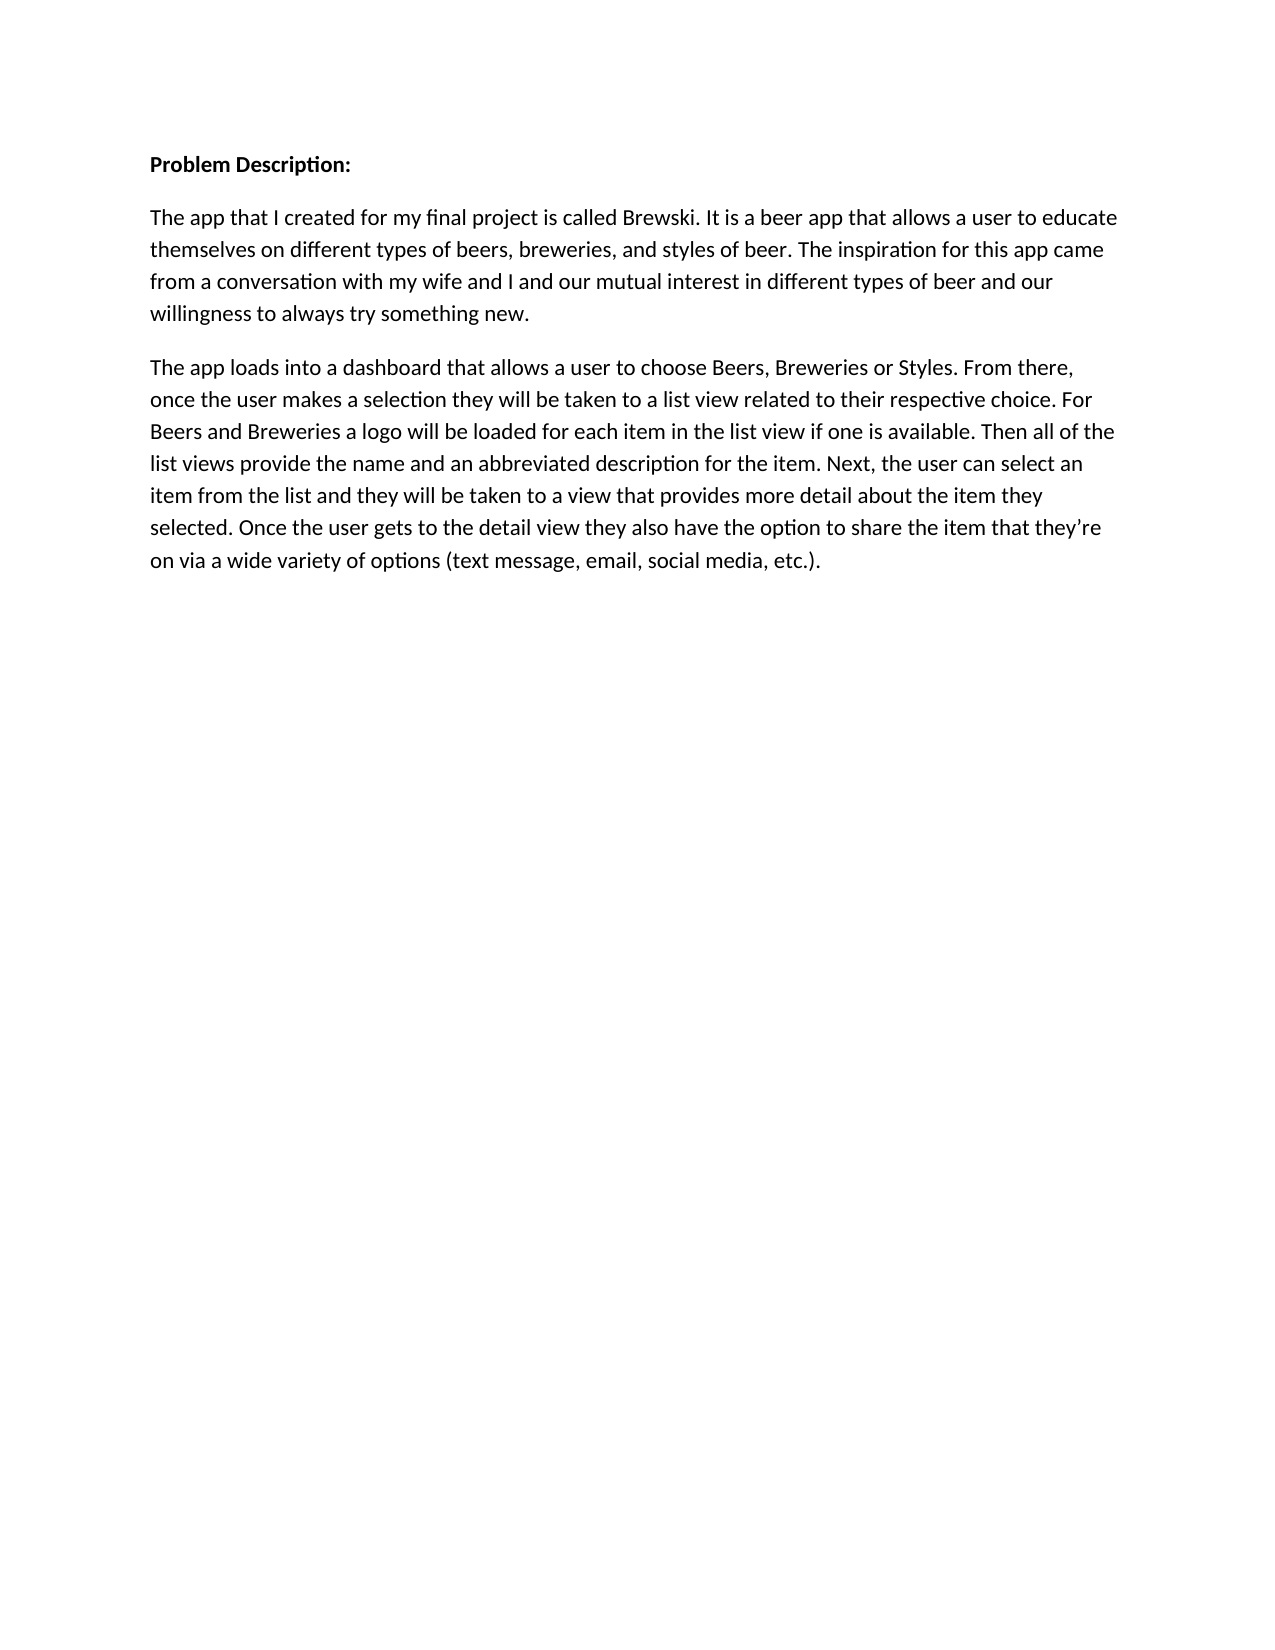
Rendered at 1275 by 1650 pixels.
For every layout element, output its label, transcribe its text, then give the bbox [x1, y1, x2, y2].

text Problem Description: [150, 150, 1125, 178]
text The app that I created for my final project is called Brewski. It is a beer app that allows a user to educate themselves on different types of beers, breweries, and styles of beer. The inspiration for this app came from a conversation with my wife and I and our mutual interest in different types of beer and our willingness to always try something new. [150, 203, 1125, 328]
text The app loads into a dashboard that allows a user to choose Beers, Breweries or Styles. From there, once the user makes a selection they will be taken to a list view related to their respective choice. For Beers and Breweries a logo will be loaded for each item in the list view if one is available. Then all of the list views provide the name and an abbreviated description for the item. Next, the user can select an item from the list and they will be taken to a view that provides more detail about the item they selected. Once the user gets to the detail view they also have the option to share the item that they’re on via a wide variety of options (text message, email, social media, etc.). [150, 353, 1125, 574]
